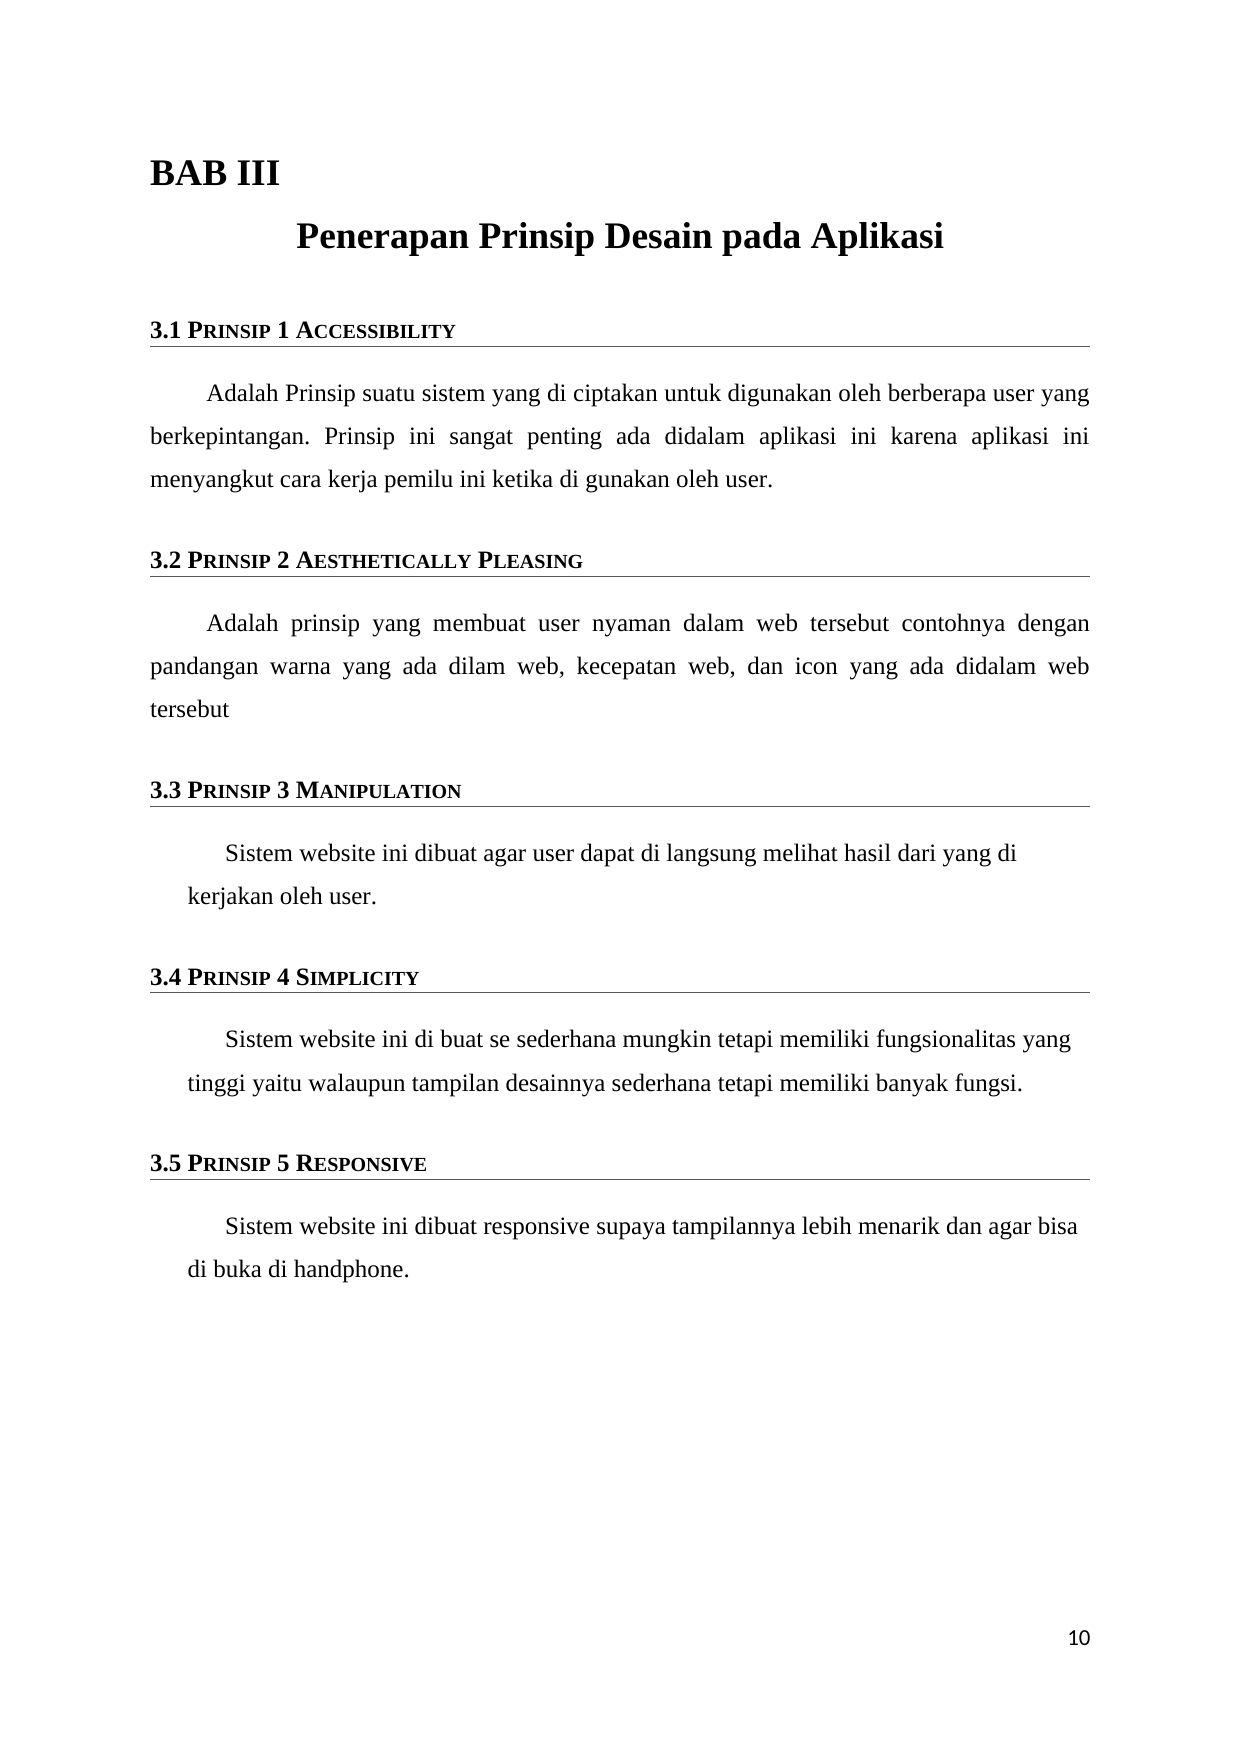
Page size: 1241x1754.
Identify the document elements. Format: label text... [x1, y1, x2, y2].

text BAB III [150, 150, 1090, 193]
title Penerapan Prinsip Desain pada Aplikasi [150, 213, 1090, 256]
text Adalah Prinsip suatu sistem yang di ciptakan untuk digunakan oleh berberapa user yang berkepintangan. Prinsip ini sangat penting ada didalam aplikasi ini karena aplikasi ini menyangkut cara kerja pemilu ini ketika di gunakan oleh user. [150, 378, 1090, 493]
subtitle Prinsip 2 Aesthetically Pleasing [150, 545, 1090, 576]
list Sistem website ini dibuat agar user dapat di langsung melihat hasil dari yang di kerjakan oleh user. [187, 838, 1090, 910]
subtitle Prinsip 4 Simplicity [150, 962, 1090, 992]
list Sistem website ini dibuat responsive supaya tampilannya lebih menarik dan agar bisa di buka di handphone. [187, 1211, 1090, 1283]
text Adalah prinsip yang membuat user nyaman dalam web tersebut contohnya dengan pandangan warna yang ada dilam web, kecepatan web, dan icon yang ada didalam web tersebut [150, 608, 1090, 723]
subtitle Prinsip 1 Accessibility [150, 315, 1090, 346]
subtitle Prinsip 5 Responsive [150, 1148, 1090, 1179]
subtitle Prinsip 3 Manipulation [150, 775, 1090, 806]
list Sistem website ini di buat se sederhana mungkin tetapi memiliki fungsionalitas yang tinggi yaitu walaupun tampilan desainnya sederhana tetapi memiliki banyak fungsi. [187, 1024, 1090, 1096]
